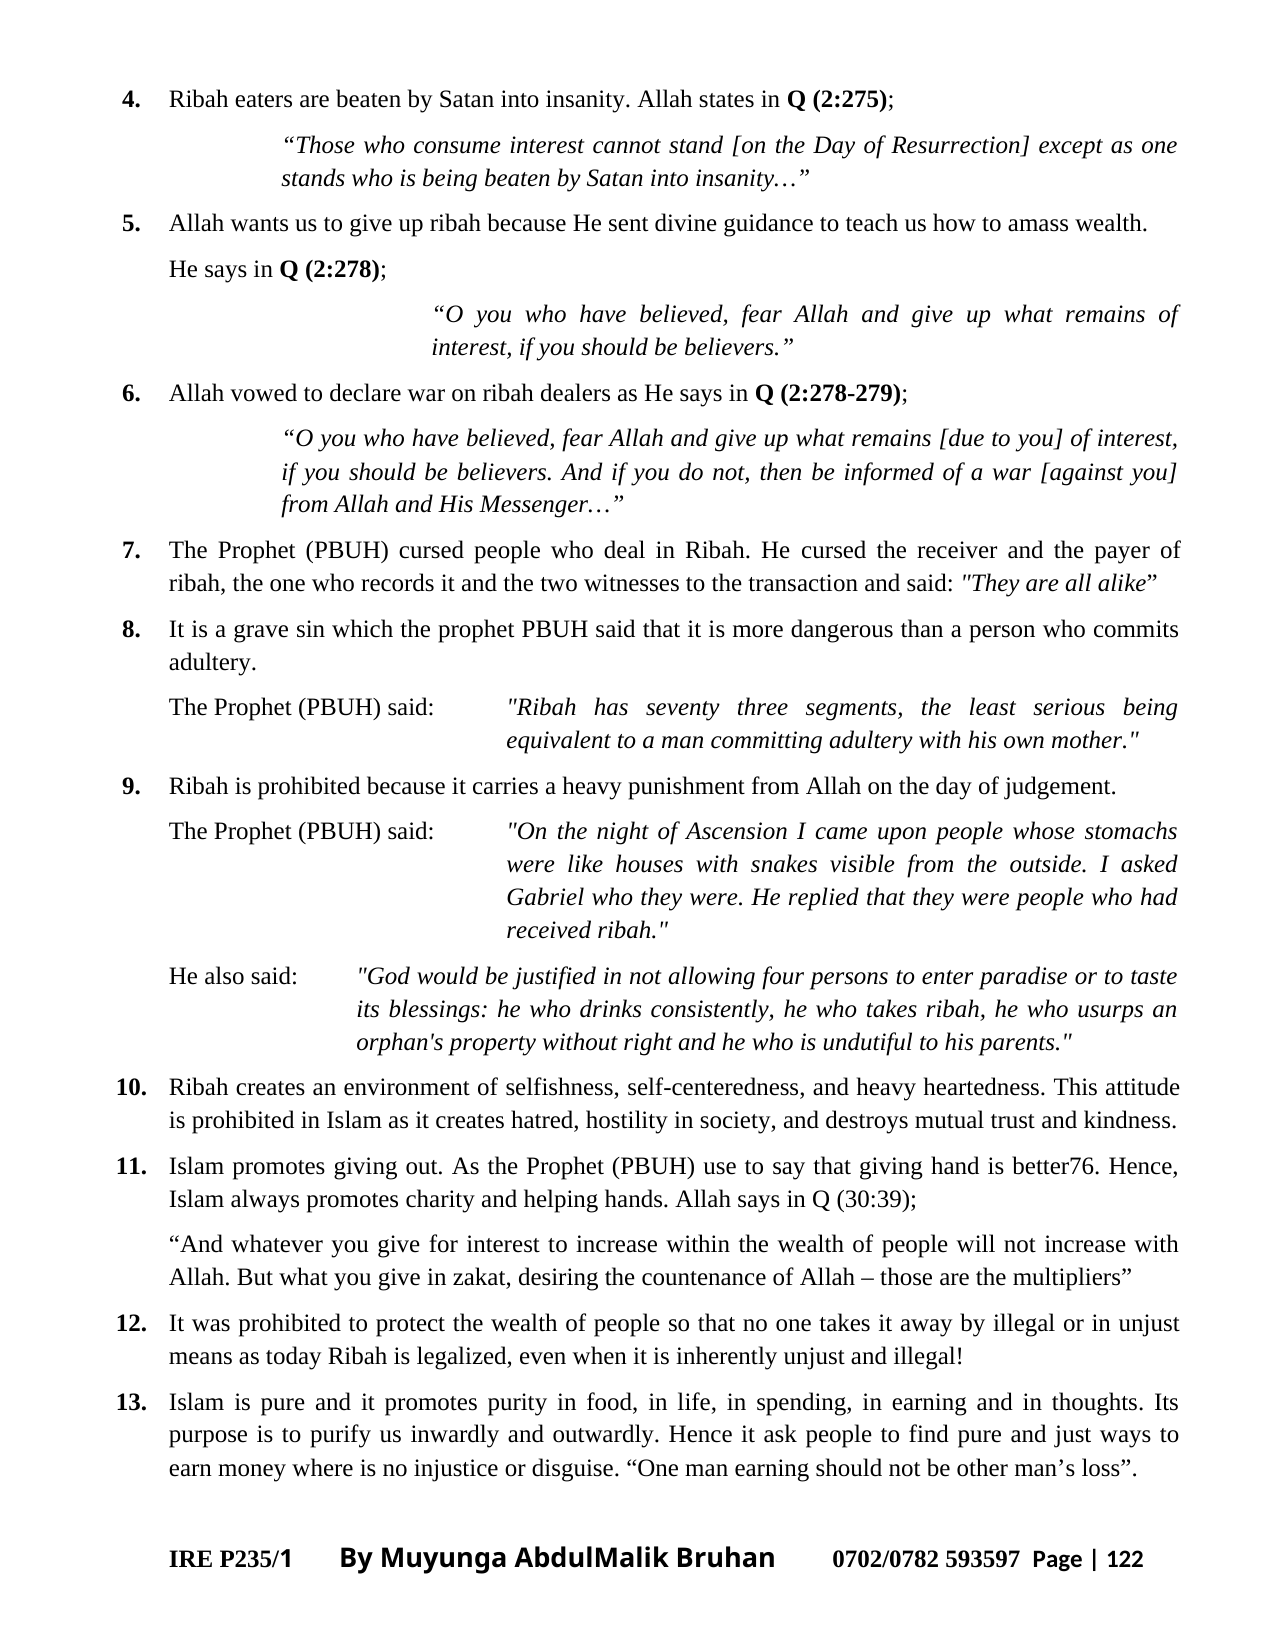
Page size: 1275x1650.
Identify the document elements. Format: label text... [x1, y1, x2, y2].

text “O you who have believed, fear Allah and give up what remains of interest, if you should be believers.” [431, 299, 1181, 361]
list Ribah creates an environment of selfishness, self-centeredness, and heavy heartedness. This attitude is prohibited in Islam as it creates hatred, hostility in society, and destroys mutual trust and kindness. [131, 1072, 1181, 1134]
text He also said: "God would be justified in not allowing four persons to enter paradise or to taste its blessings: he who drinks consistently, he who takes ribah, he who usurps an orphan's property without right and he who is undutiful to his parents." [169, 961, 1181, 1056]
text The Prophet (PBUH) said: "On the night of Ascension I came upon people whose stomachs were like houses with snakes visible from the outside. I asked Gabriel who they were. He replied that they were people who had received ribah." [169, 816, 1181, 944]
list Islam is pure and it promotes purity in food, in life, in spending, in earning and in thoughts. Its purpose is to purify us inwardly and outwardly. Hence it ask people to find pure and just ways to earn money where is no injustice or disguise. “One man earning should not be other man’s loss”. [131, 1387, 1181, 1481]
text “O you who have believed, fear Allah and give up what remains [due to you] of interest, if you should be believers. And if you do not, then be informed of a war [against you] from Allah and His Messenger…” [281, 423, 1181, 518]
list Ribah is prohibited because it carries a heavy punishment from Allah on the day of judgement. [131, 771, 1181, 799]
list Islam promotes giving out. As the Prophet (PBUH) use to say that giving hand is better76. Hence, Islam always promotes charity and helping hands. Allah says in Q (30:39); [131, 1151, 1181, 1213]
text “And whatever you give for interest to increase within the wealth of people will not increase with Allah. But what you give in zakat, desiring the countenance of Allah – those are the multipliers” [169, 1229, 1181, 1291]
list Ribah eaters are beaten by Satan into insanity. Allah states in Q (2:275); [131, 84, 1181, 113]
list Allah vowed to declare war on ribah dealers as He says in Q (2:278-279); [131, 378, 1181, 407]
list It is a grave sin which the prophet PBUH said that it is more dangerous than a person who commits adultery. [131, 614, 1181, 675]
text “Those who consume interest cannot stand [on the Day of Resurrection] except as one stands who is being beaten by Satan into insanity…” [281, 130, 1181, 192]
list Allah wants us to give up ribah because He sent divine guidance to teach us how to amass wealth. [131, 208, 1181, 237]
list The Prophet (PBUH) cursed people who deal in Ribah. He cursed the receiver and the payer of ribah, the one who records it and the two witnesses to the transaction and said: "They are all alike” [131, 535, 1181, 597]
list It was prohibited to protect the wealth of people so that no one takes it away by illegal or in unjust means as today Ribah is legalized, even when it is inherently unjust and illegal! [131, 1308, 1181, 1370]
text The Prophet (PBUH) said: "Ribah has seventy three segments, the least serious being equivalent to a man committing adultery with his own mother." [169, 692, 1181, 754]
text He says in Q (2:278); [169, 254, 1181, 283]
